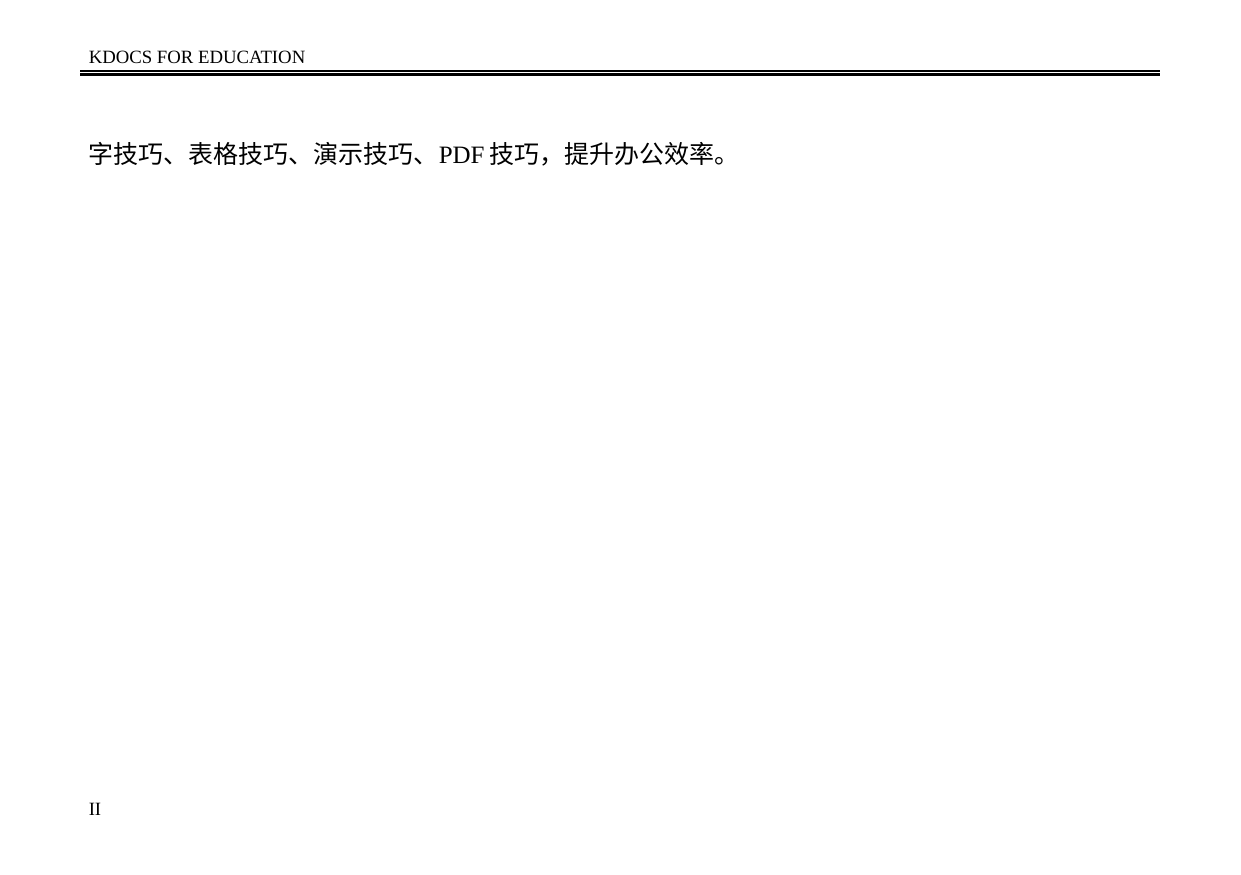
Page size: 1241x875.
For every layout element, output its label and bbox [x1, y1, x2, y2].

text [88, 118, 1152, 187]
